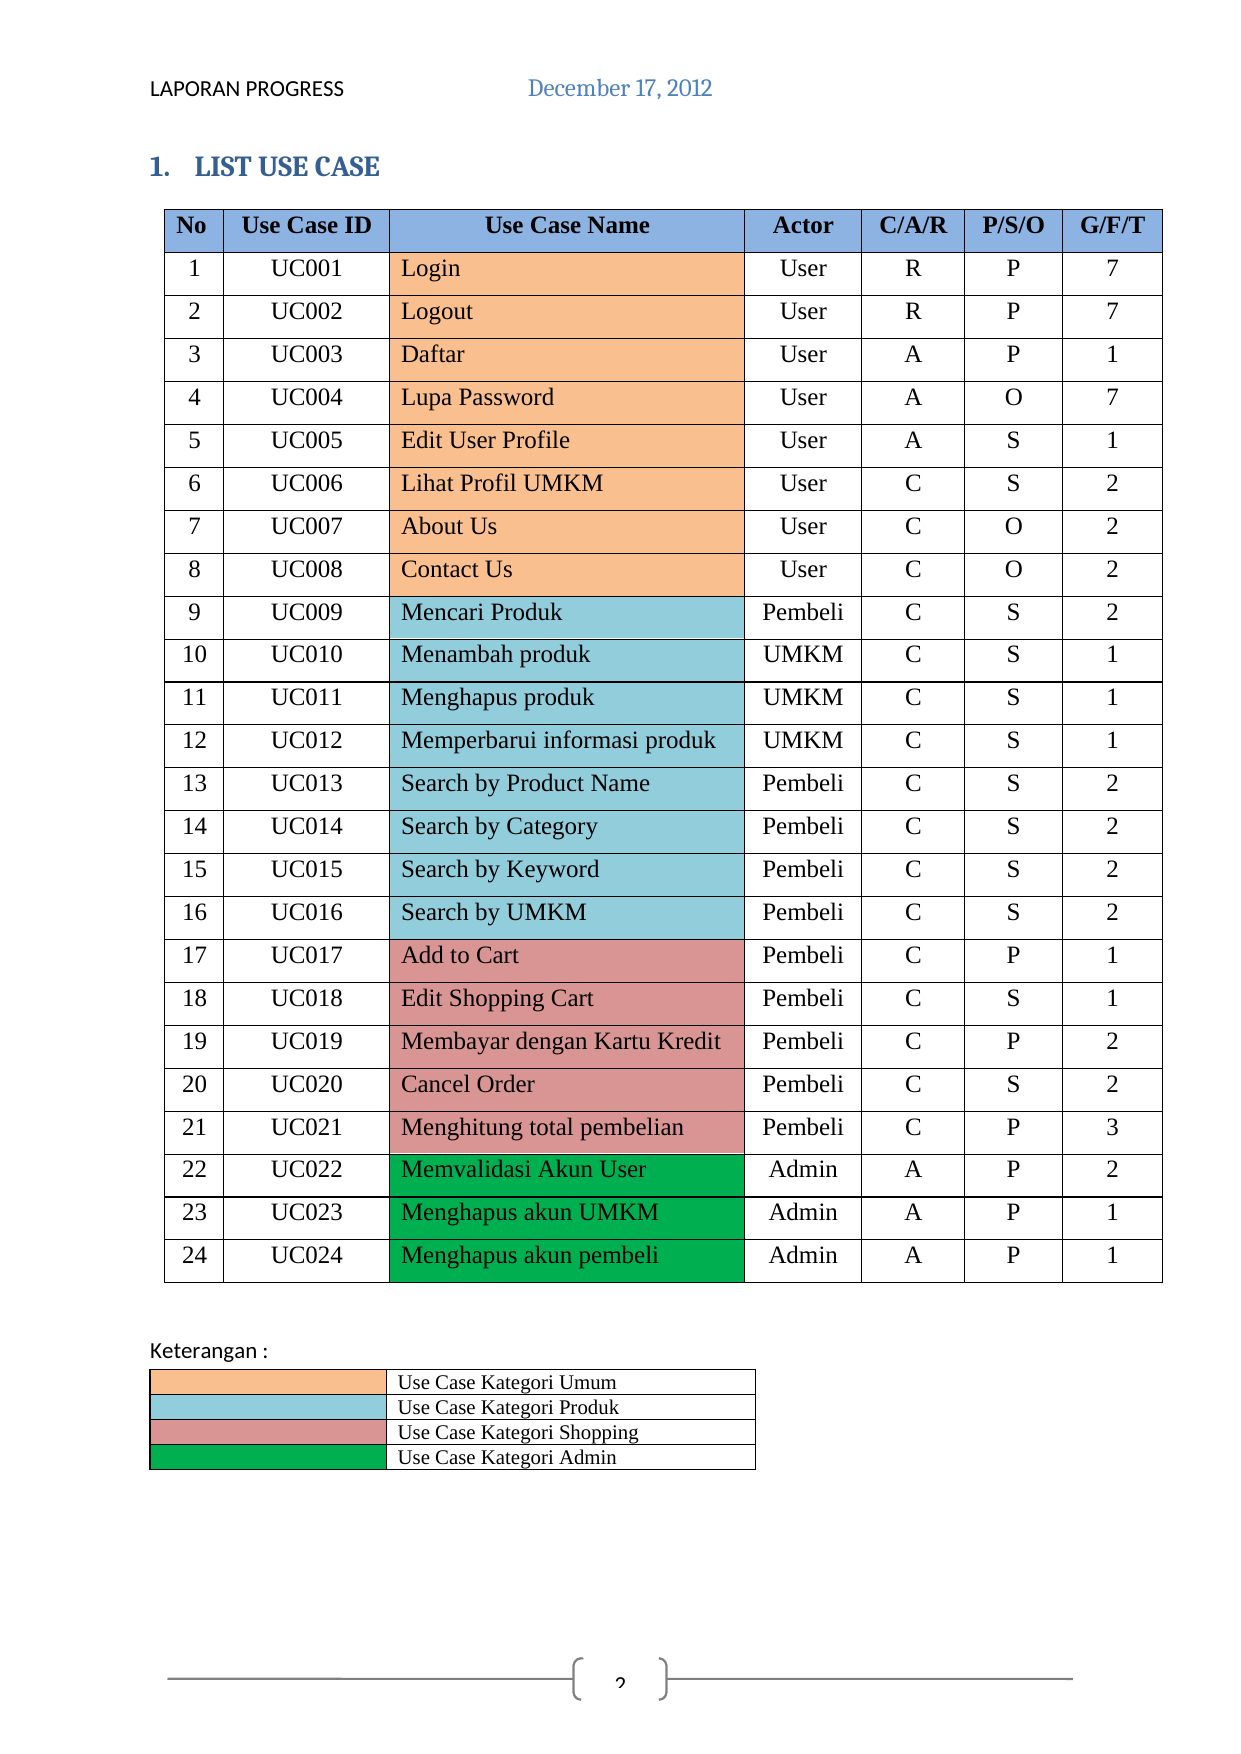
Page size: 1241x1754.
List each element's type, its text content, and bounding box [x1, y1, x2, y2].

table_cell P [965, 1026, 1062, 1068]
table_cell User [745, 296, 861, 338]
table_cell UC004 [224, 382, 389, 424]
table_cell P [965, 339, 1062, 381]
table_cell Menghapus produk [390, 683, 744, 724]
table_cell User [745, 339, 861, 381]
table_cell Menghapus akun UMKM [390, 1198, 744, 1239]
table_cell 11 [165, 683, 223, 724]
table_cell Menghitung total pembelian [390, 1112, 744, 1153]
table_cell 1 [1063, 640, 1162, 681]
table_cell UC014 [224, 811, 389, 853]
table_cell UC008 [224, 554, 389, 596]
table_cell Use Case Kategori Admin [387, 1445, 755, 1469]
table_cell Memvalidasi Akun User [390, 1155, 744, 1196]
table_header G/F/T [1063, 210, 1162, 252]
table_cell Pembeli [745, 940, 861, 982]
table_cell Use Case Kategori Shopping [387, 1420, 755, 1444]
table_cell P [965, 296, 1062, 338]
table_cell 15 [165, 854, 223, 896]
table_cell 16 [165, 897, 223, 939]
table_cell S [965, 768, 1062, 810]
table_cell 1 [1063, 425, 1162, 467]
table_cell UC001 [224, 253, 389, 295]
table_cell Memperbarui informasi produk [390, 725, 744, 767]
table_cell S [965, 425, 1062, 467]
table_cell Cancel Order [390, 1069, 744, 1111]
table_cell Pembeli [745, 1112, 861, 1153]
table_cell S [965, 725, 1062, 767]
table_cell Menambah produk [390, 640, 744, 681]
table_cell 22 [165, 1155, 223, 1196]
table_cell 1 [1063, 1240, 1162, 1282]
table_cell 3 [165, 339, 223, 381]
table_cell 23 [165, 1198, 223, 1239]
table_cell Pembeli [745, 811, 861, 853]
table_cell Pembeli [745, 768, 861, 810]
table_cell P [965, 1240, 1062, 1282]
table_cell 7 [165, 511, 223, 553]
table_cell 2 [1063, 811, 1162, 853]
table_cell 7 [1063, 382, 1162, 424]
table_cell UC010 [224, 640, 389, 681]
table_cell P [965, 940, 1062, 982]
table_cell 2 [1063, 854, 1162, 896]
table_cell 18 [165, 983, 223, 1025]
table_cell O [965, 511, 1062, 553]
table_cell Pembeli [745, 983, 861, 1025]
table_cell P [965, 1155, 1062, 1196]
table_cell UC012 [224, 725, 389, 767]
table_cell 12 [165, 725, 223, 767]
table_cell UC023 [224, 1198, 389, 1239]
table_cell 21 [165, 1112, 223, 1153]
table_header No [165, 210, 223, 252]
table_cell UC022 [224, 1155, 389, 1196]
table_cell C [862, 554, 964, 596]
table_cell 2 [1063, 768, 1162, 810]
table_cell Membayar dengan Kartu Kredit [390, 1026, 744, 1068]
table_cell S [965, 683, 1062, 724]
table_header P/S/O [965, 210, 1062, 252]
table_header Actor [745, 210, 861, 252]
table_cell Daftar [390, 339, 744, 381]
table_cell A [862, 1198, 964, 1239]
table_cell P [965, 1198, 1062, 1239]
table_cell 1 [1063, 683, 1162, 724]
table_cell C [862, 897, 964, 939]
table_cell 2 [1063, 1069, 1162, 1111]
table_cell Lupa Password [390, 382, 744, 424]
table_cell 1 [1063, 339, 1162, 381]
table_cell User [745, 511, 861, 553]
table_cell Logout [390, 296, 744, 338]
table_cell 2 [1063, 1155, 1162, 1196]
table_cell P [965, 1112, 1062, 1153]
table_cell R [862, 296, 964, 338]
table_cell UC006 [224, 468, 389, 510]
table_cell UC013 [224, 768, 389, 810]
table_cell C [862, 683, 964, 724]
table_header Use Case Name [390, 210, 744, 252]
table_cell UC017 [224, 940, 389, 982]
table_cell [151, 1420, 386, 1444]
table_cell 20 [165, 1069, 223, 1111]
table_cell C [862, 768, 964, 810]
table_cell S [965, 811, 1062, 853]
table_cell C [862, 1069, 964, 1111]
table_cell UC015 [224, 854, 389, 896]
table_cell 1 [1063, 940, 1162, 982]
table_cell Pembeli [745, 597, 861, 638]
table_cell UC024 [224, 1240, 389, 1282]
table_cell A [862, 425, 964, 467]
table_header Use Case ID [224, 210, 389, 252]
table_cell User [745, 468, 861, 510]
table_cell UC016 [224, 897, 389, 939]
table_cell C [862, 468, 964, 510]
table_cell A [862, 339, 964, 381]
table_cell UC005 [224, 425, 389, 467]
table_cell O [965, 554, 1062, 596]
table_cell P [965, 253, 1062, 295]
table_cell UMKM [745, 725, 861, 767]
table_cell UC009 [224, 597, 389, 638]
table_cell A [862, 1240, 964, 1282]
table_cell Search by Keyword [390, 854, 744, 896]
table_cell Edit Shopping Cart [390, 983, 744, 1025]
table_cell 13 [165, 768, 223, 810]
table_cell Admin [745, 1240, 861, 1282]
table_cell Use Case Kategori Produk [387, 1395, 755, 1419]
table_cell Search by Category [390, 811, 744, 853]
table_cell User [745, 382, 861, 424]
table_cell C [862, 940, 964, 982]
table_cell 1 [165, 253, 223, 295]
table_cell 6 [165, 468, 223, 510]
table_cell 9 [165, 597, 223, 638]
table_cell S [965, 468, 1062, 510]
table_cell C [862, 811, 964, 853]
table_cell 2 [1063, 1026, 1162, 1068]
table_cell R [862, 253, 964, 295]
table_cell 2 [1063, 468, 1162, 510]
table_cell User [745, 253, 861, 295]
table_cell C [862, 511, 964, 553]
table_cell S [965, 597, 1062, 638]
table_cell C [862, 597, 964, 638]
table_cell Login [390, 253, 744, 295]
table_cell 17 [165, 940, 223, 982]
table_cell C [862, 1112, 964, 1153]
table_cell 24 [165, 1240, 223, 1282]
table_cell Admin [745, 1155, 861, 1196]
table_cell 1 [1063, 983, 1162, 1025]
table_cell S [965, 640, 1062, 681]
table_cell Pembeli [745, 897, 861, 939]
table_cell S [965, 897, 1062, 939]
table_cell [151, 1395, 386, 1419]
list LIST USE CASE [150, 150, 1090, 183]
table_header [151, 1370, 386, 1394]
table_cell Admin [745, 1198, 861, 1239]
table_cell 7 [1063, 253, 1162, 295]
table_cell 2 [1063, 597, 1162, 638]
table_cell Add to Cart [390, 940, 744, 982]
table_cell UC020 [224, 1069, 389, 1111]
table_cell 1 [1063, 1198, 1162, 1239]
table_cell Pembeli [745, 1069, 861, 1111]
table_header Use Case Kategori Umum [387, 1370, 755, 1394]
table_cell UMKM [745, 640, 861, 681]
table_cell Pembeli [745, 1026, 861, 1068]
table_header C/A/R [862, 210, 964, 252]
table_cell Lihat Profil UMKM [390, 468, 744, 510]
table_cell 2 [165, 296, 223, 338]
table_cell About Us [390, 511, 744, 553]
table_cell User [745, 425, 861, 467]
table_cell 2 [1063, 897, 1162, 939]
table_cell UC002 [224, 296, 389, 338]
table_cell C [862, 854, 964, 896]
table_cell A [862, 1155, 964, 1196]
table_cell C [862, 725, 964, 767]
table_cell S [965, 854, 1062, 896]
table_cell S [965, 983, 1062, 1025]
table_cell UC018 [224, 983, 389, 1025]
table_cell UC007 [224, 511, 389, 553]
table_cell Contact Us [390, 554, 744, 596]
table_cell Search by Product Name [390, 768, 744, 810]
table_cell 1 [1063, 725, 1162, 767]
table_cell 2 [1063, 511, 1162, 553]
table_cell UC003 [224, 339, 389, 381]
table_cell Menghapus akun pembeli [390, 1240, 744, 1282]
table_cell 8 [165, 554, 223, 596]
text Keterangan : [150, 1336, 1090, 1364]
table_cell 5 [165, 425, 223, 467]
table_cell [151, 1445, 386, 1469]
table_cell 4 [165, 382, 223, 424]
table_cell UC011 [224, 683, 389, 724]
table_cell C [862, 640, 964, 681]
table_cell 14 [165, 811, 223, 853]
table_cell User [745, 554, 861, 596]
table_cell 10 [165, 640, 223, 681]
table_cell 7 [1063, 296, 1162, 338]
table_cell C [862, 1026, 964, 1068]
table_cell 3 [1063, 1112, 1162, 1153]
table_cell 19 [165, 1026, 223, 1068]
table_cell A [862, 382, 964, 424]
table_cell Mencari Produk [390, 597, 744, 638]
table_cell Search by UMKM [390, 897, 744, 939]
table_cell 2 [1063, 554, 1162, 596]
table_cell UC019 [224, 1026, 389, 1068]
table_cell C [862, 983, 964, 1025]
table_cell O [965, 382, 1062, 424]
table_cell UMKM [745, 683, 861, 724]
table_cell S [965, 1069, 1062, 1111]
table_cell Pembeli [745, 854, 861, 896]
table_cell UC021 [224, 1112, 389, 1153]
table_cell Edit User Profile [390, 425, 744, 467]
